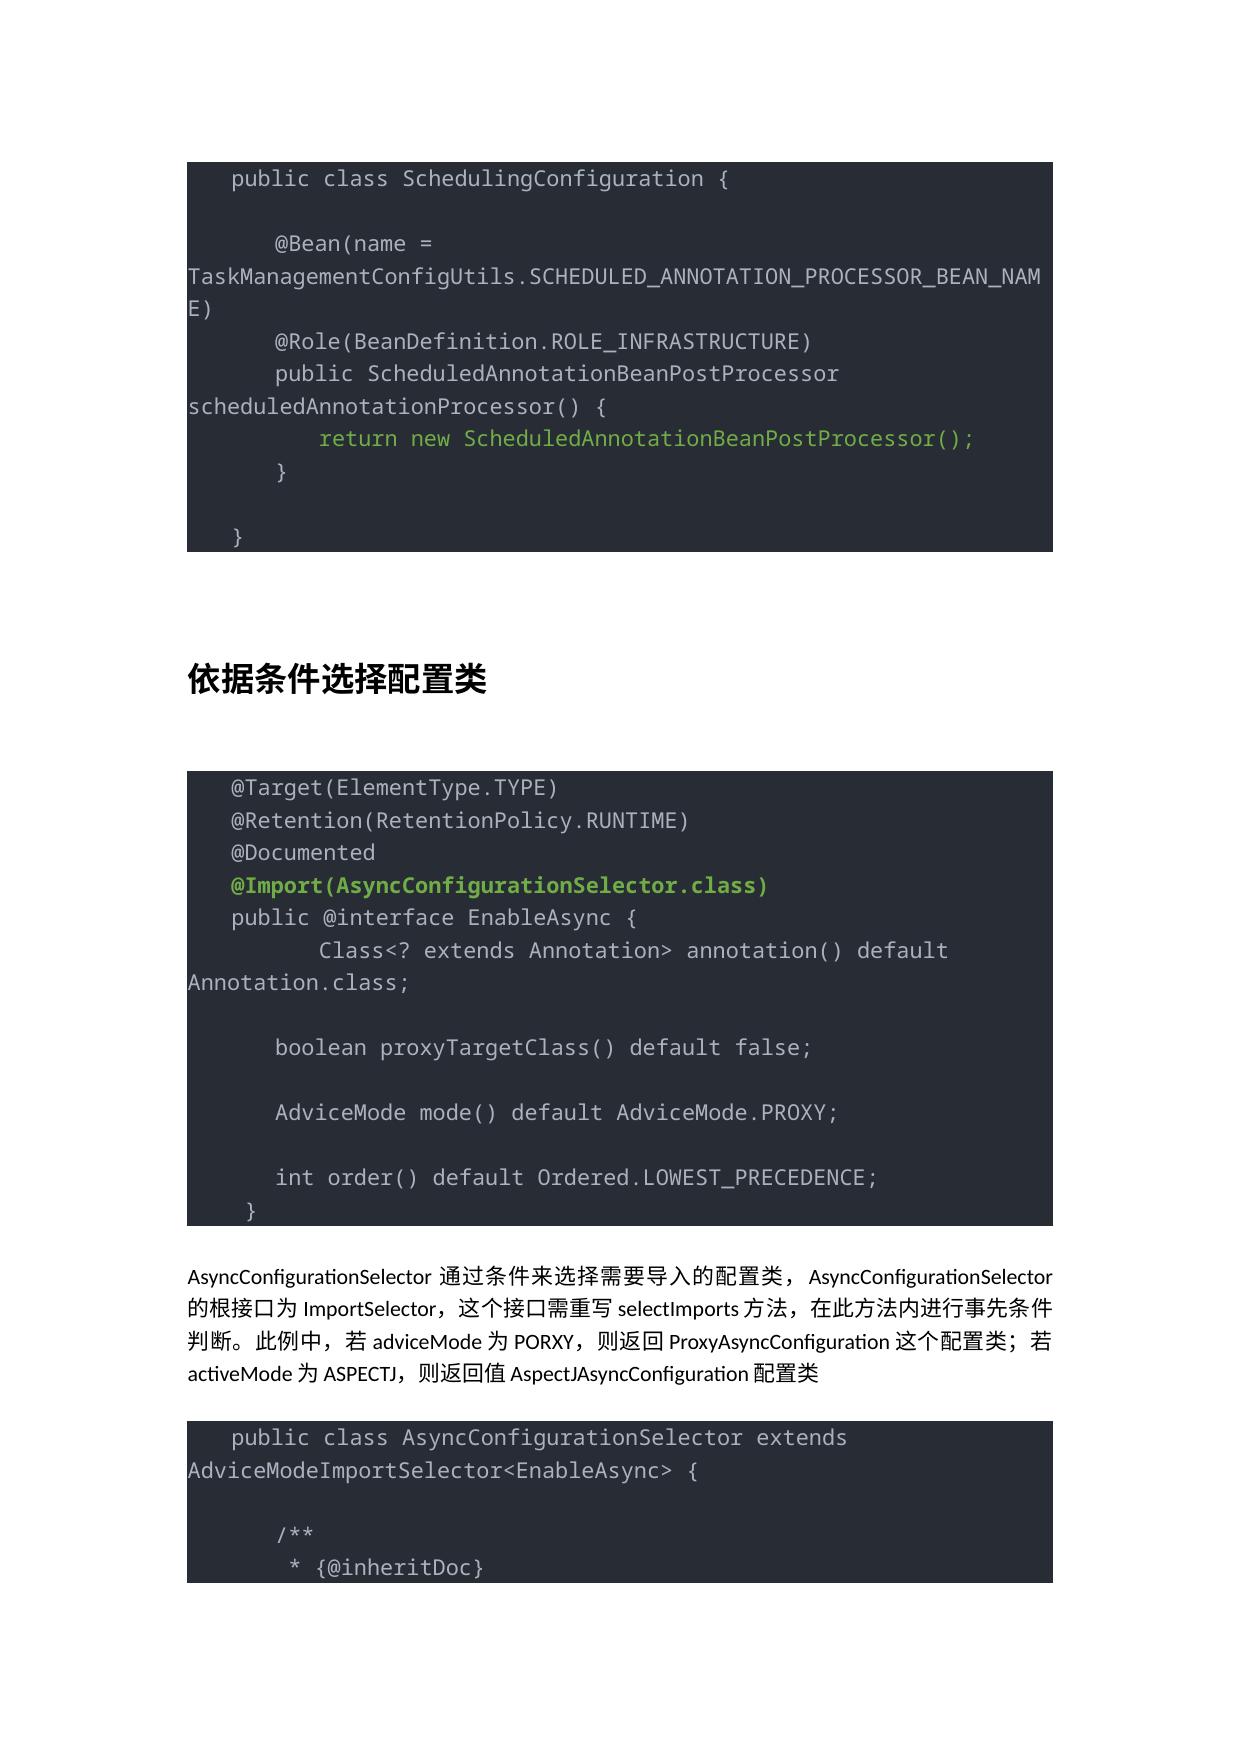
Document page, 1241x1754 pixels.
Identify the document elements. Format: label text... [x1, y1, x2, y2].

text @Role(BeanDefinition.ROLE_INFRASTRUCTURE) [187, 324, 1053, 357]
text Class<? extends Annotation> annotation() default Annotation.class; [187, 933, 1053, 998]
text /** [187, 1518, 1053, 1551]
text public class SchedulingConfiguration { [187, 162, 1053, 194]
text AdviceMode mode() default AdviceMode.PROXY; [187, 1096, 1053, 1128]
text @Import(AsyncConfigurationSelector.class) [187, 868, 1053, 901]
text @Target(ElementType.TYPE) [187, 771, 1053, 803]
text } [187, 454, 1053, 487]
subtitle 依据条件选择配置类 [187, 644, 1053, 709]
text * {@inheritDoc} [187, 1551, 1053, 1583]
text } [187, 519, 1053, 552]
text AsyncConfigurationSelector 通过条件来选择需要导入的配置类，AsyncConfigurationSelector 的根接口为 ImportSelector，这个接口需重写selectImports方法，在此方法内进行事先条件判断。此例中，若adviceMode为PORXY，则返回ProxyAsyncConfiguration这个配置类；若activeMode为ASPECTJ，则返回值AspectJAsyncConfiguration配置类 [187, 1258, 1053, 1388]
text public @interface EnableAsync { [187, 901, 1053, 933]
text } [187, 1193, 1053, 1226]
text boolean proxyTargetClass() default false; [187, 1031, 1053, 1063]
text return new ScheduledAnnotationBeanPostProcessor(); [187, 422, 1053, 454]
text public ScheduledAnnotationBeanPostProcessor scheduledAnnotationProcessor() { [187, 357, 1053, 422]
text @Bean(name = TaskManagementConfigUtils.SCHEDULED_ANNOTATION_PROCESSOR_BEAN_NAME) [187, 227, 1053, 324]
text int order() default Ordered.LOWEST_PRECEDENCE; [187, 1161, 1053, 1193]
text @Retention(RetentionPolicy.RUNTIME) [187, 803, 1053, 836]
text @Documented [187, 836, 1053, 868]
text public class AsyncConfigurationSelector extends AdviceModeImportSelector<EnableAsync> { [187, 1421, 1053, 1486]
